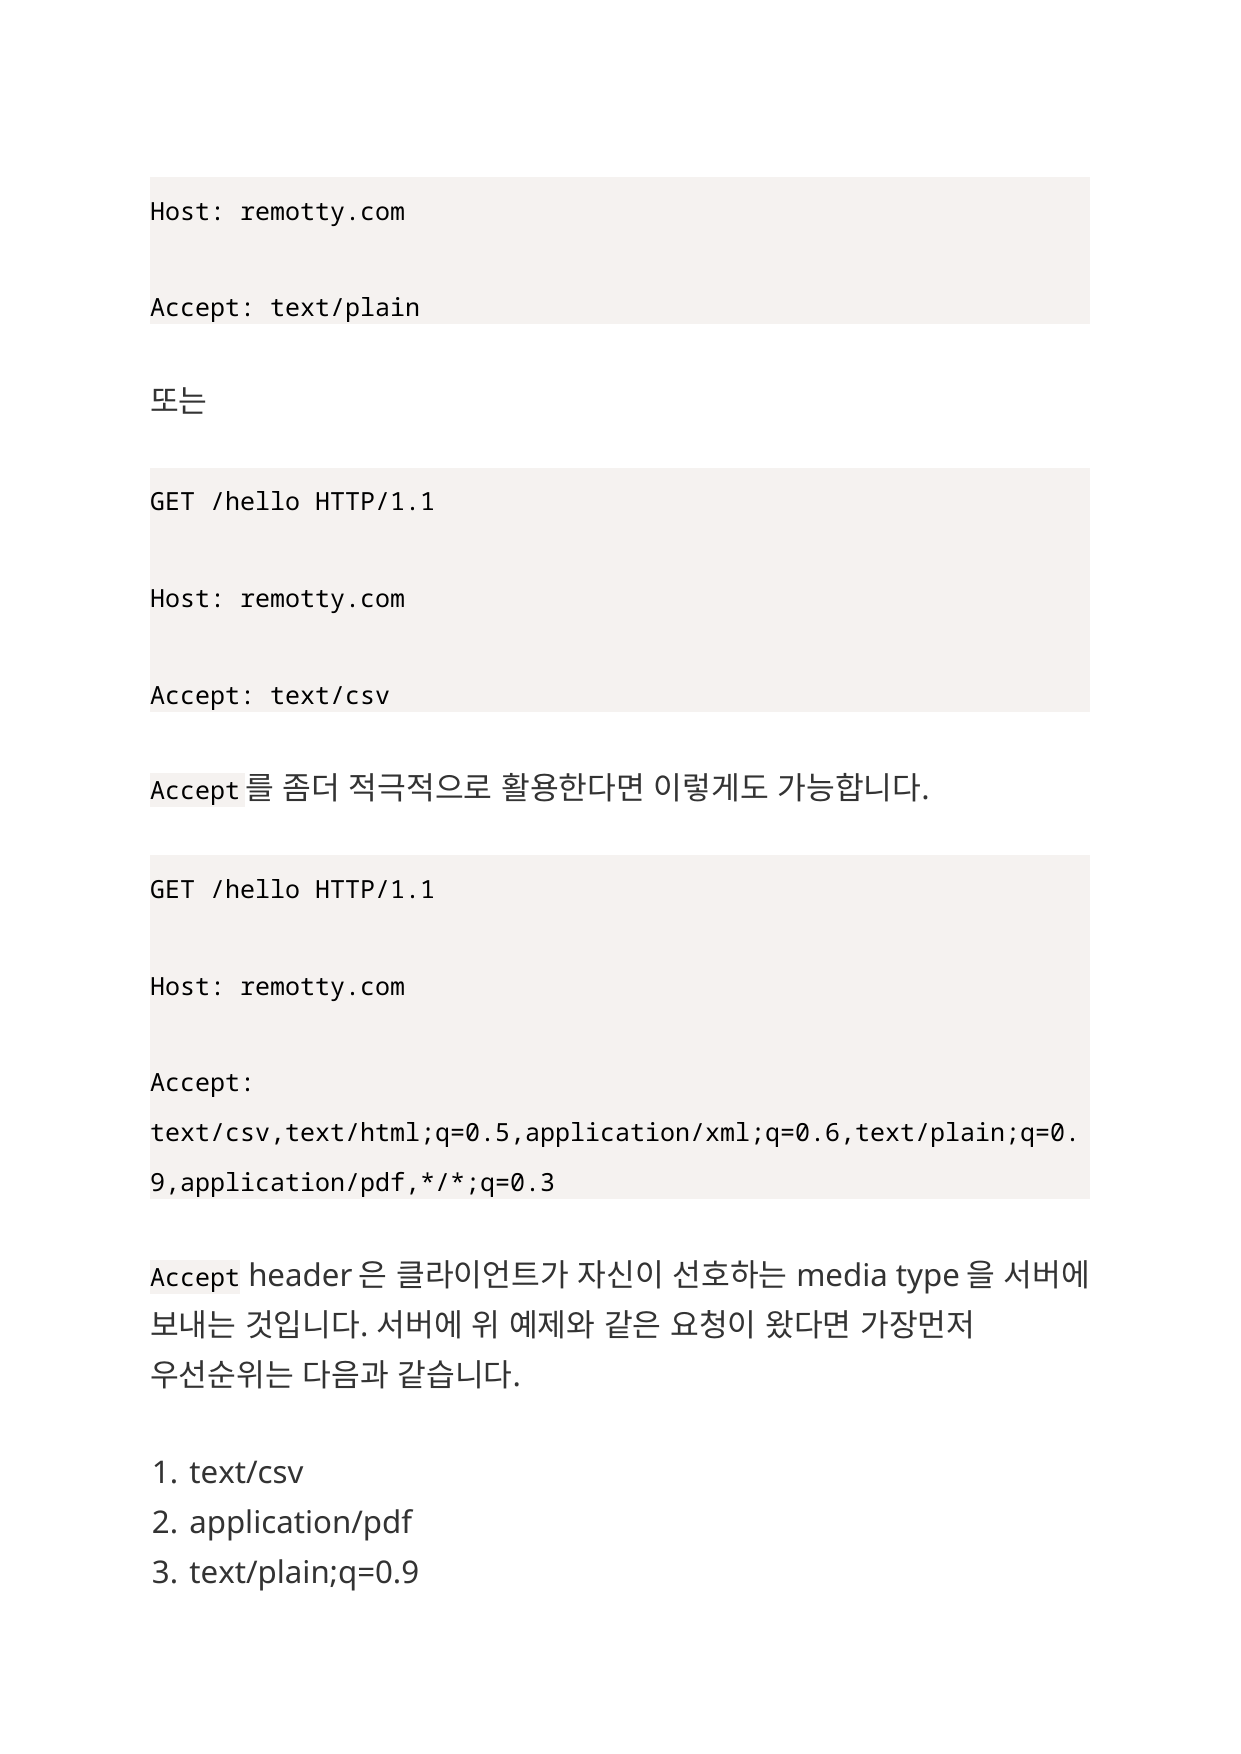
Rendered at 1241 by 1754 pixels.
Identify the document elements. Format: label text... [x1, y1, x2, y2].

text Accept header은 클라이언트가 자신이 선호하는 media type을 서버에 보내는 것입니다. 서버에 위 예제와 같은 요청이 왔다면 가장먼저 우선순위는 다음과 같습니다. [150, 1246, 1090, 1396]
text Accept: text/csv,text/html;q=0.5,application/xml;q=0.6,text/plain;q=0.9,application/pdf,*/*;q=0.3 [150, 1049, 1090, 1199]
text Host: remotty.com [150, 565, 1090, 615]
list text/plain;q=0.9 [152, 1543, 1090, 1593]
text GET /hello HTTP/1.1 [150, 855, 1090, 905]
text Accept를 좀더 적극적으로 활용한다면 이렇게도 가능합니다. [150, 758, 1090, 808]
text GET /hello HTTP/1.1 [150, 468, 1090, 518]
list text/csv [152, 1443, 1090, 1493]
text Host: remotty.com [150, 177, 1090, 227]
text 또는 [150, 371, 1090, 421]
text Accept: text/plain [150, 274, 1090, 324]
text Accept: text/csv [150, 662, 1090, 712]
list application/pdf [152, 1493, 1090, 1543]
text Host: remotty.com [150, 952, 1090, 1002]
